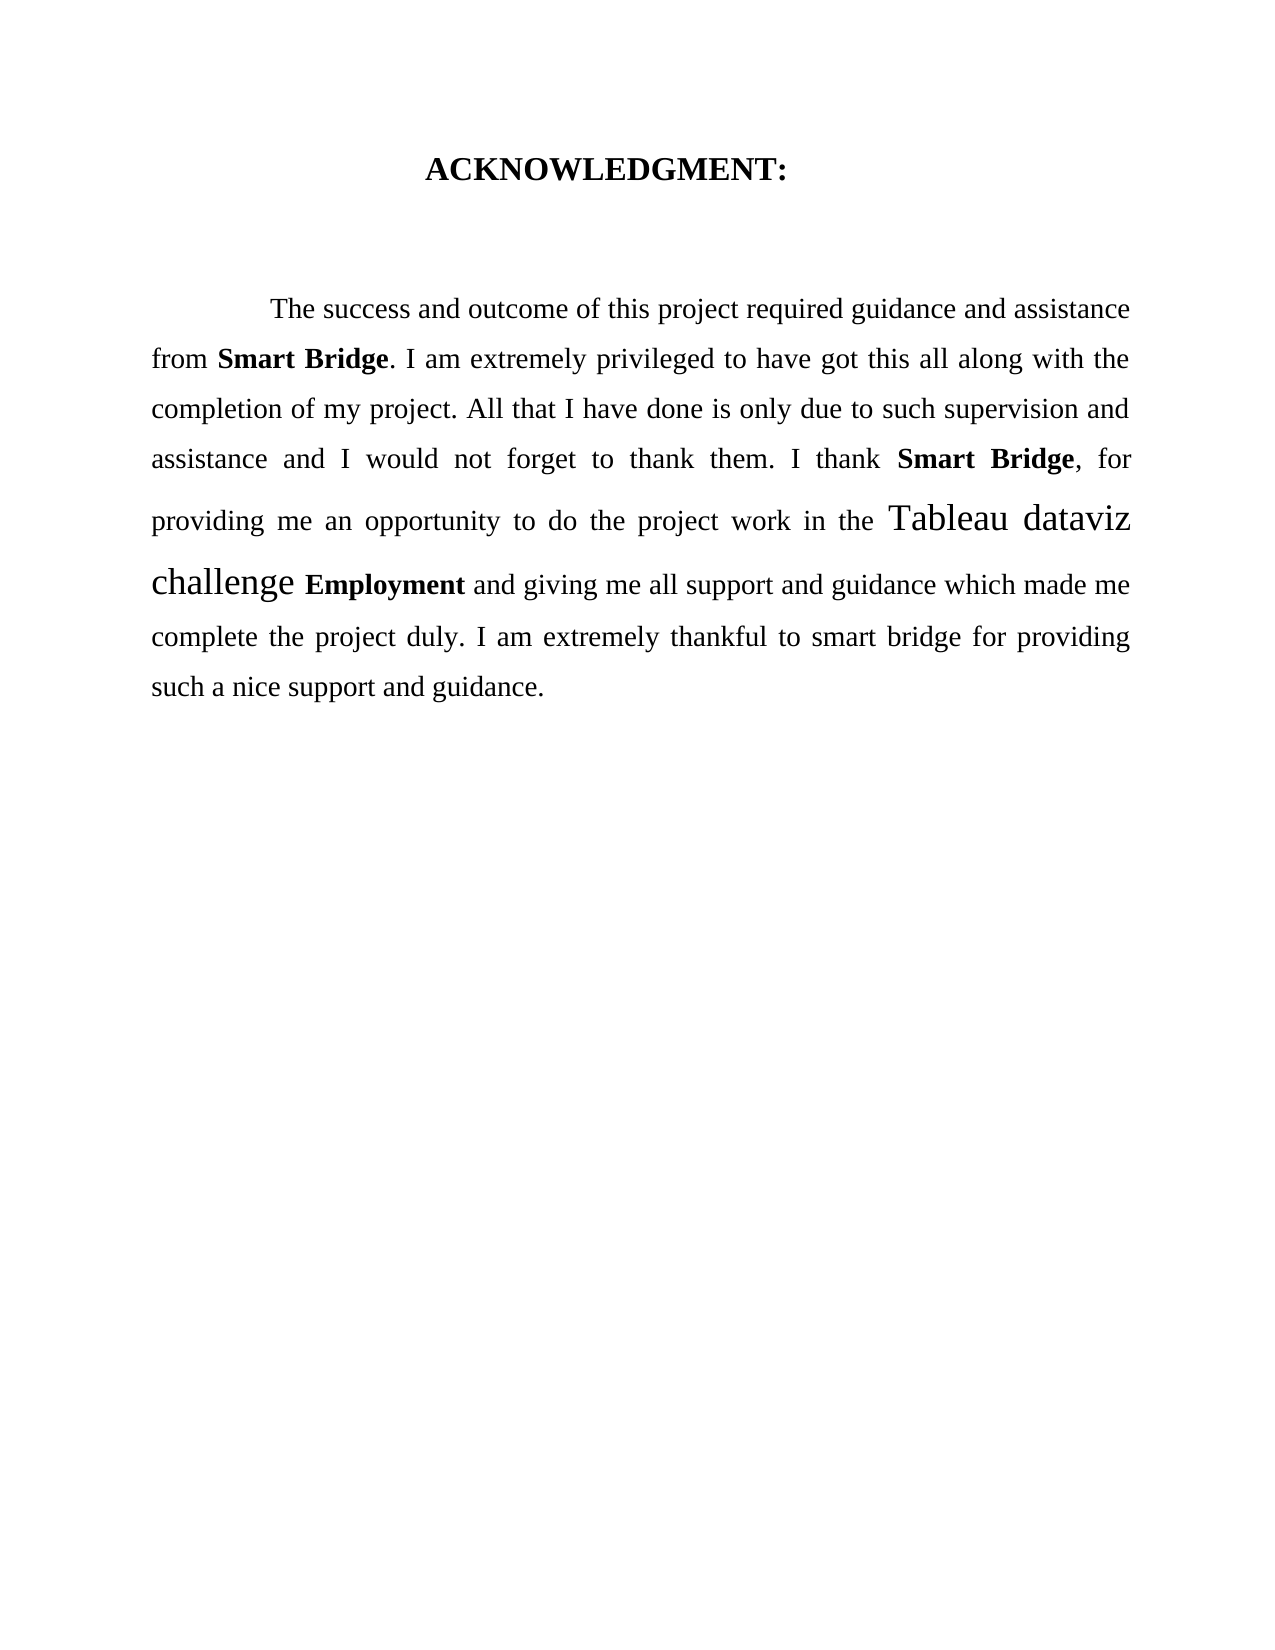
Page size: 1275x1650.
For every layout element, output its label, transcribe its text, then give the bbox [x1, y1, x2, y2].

text ACKNOWLEDGMENT: [150, 149, 1131, 188]
text The success and outcome of this project required guidance and assistance from Smart Bridge. I am extremely privileged to have got this all along with the completion of my project. All that I have done is only due to such supervision and assistance and I would not forget to thank them. I thank Smart Bridge, for providing me an opportunity to do the project work in the Tableau dataviz challenge Employment and giving me all support and guidance which made me complete the project duly. I am extremely thankful to smart bridge for providing such a nice support and guidance. [150, 291, 1131, 703]
